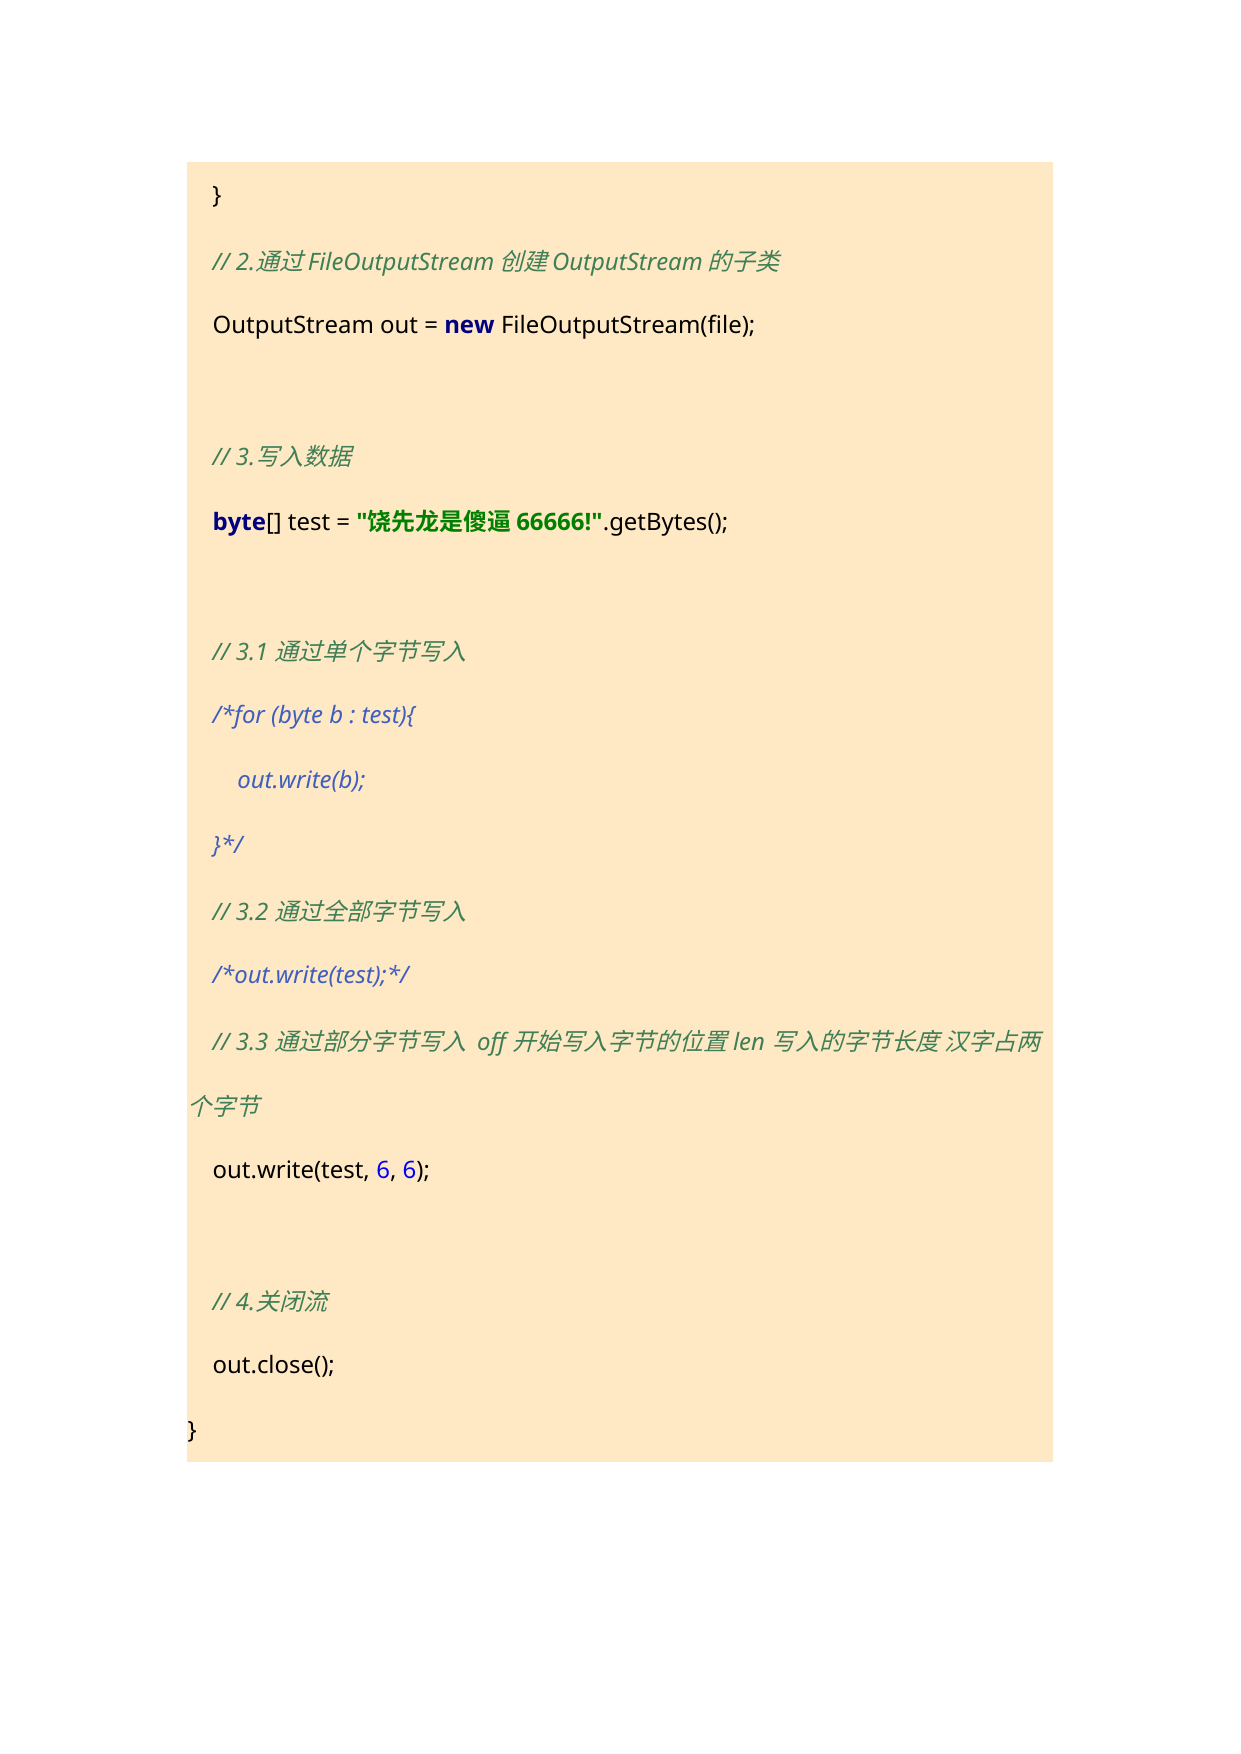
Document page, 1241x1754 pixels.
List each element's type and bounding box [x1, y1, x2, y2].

text [187, 162, 1053, 1462]
